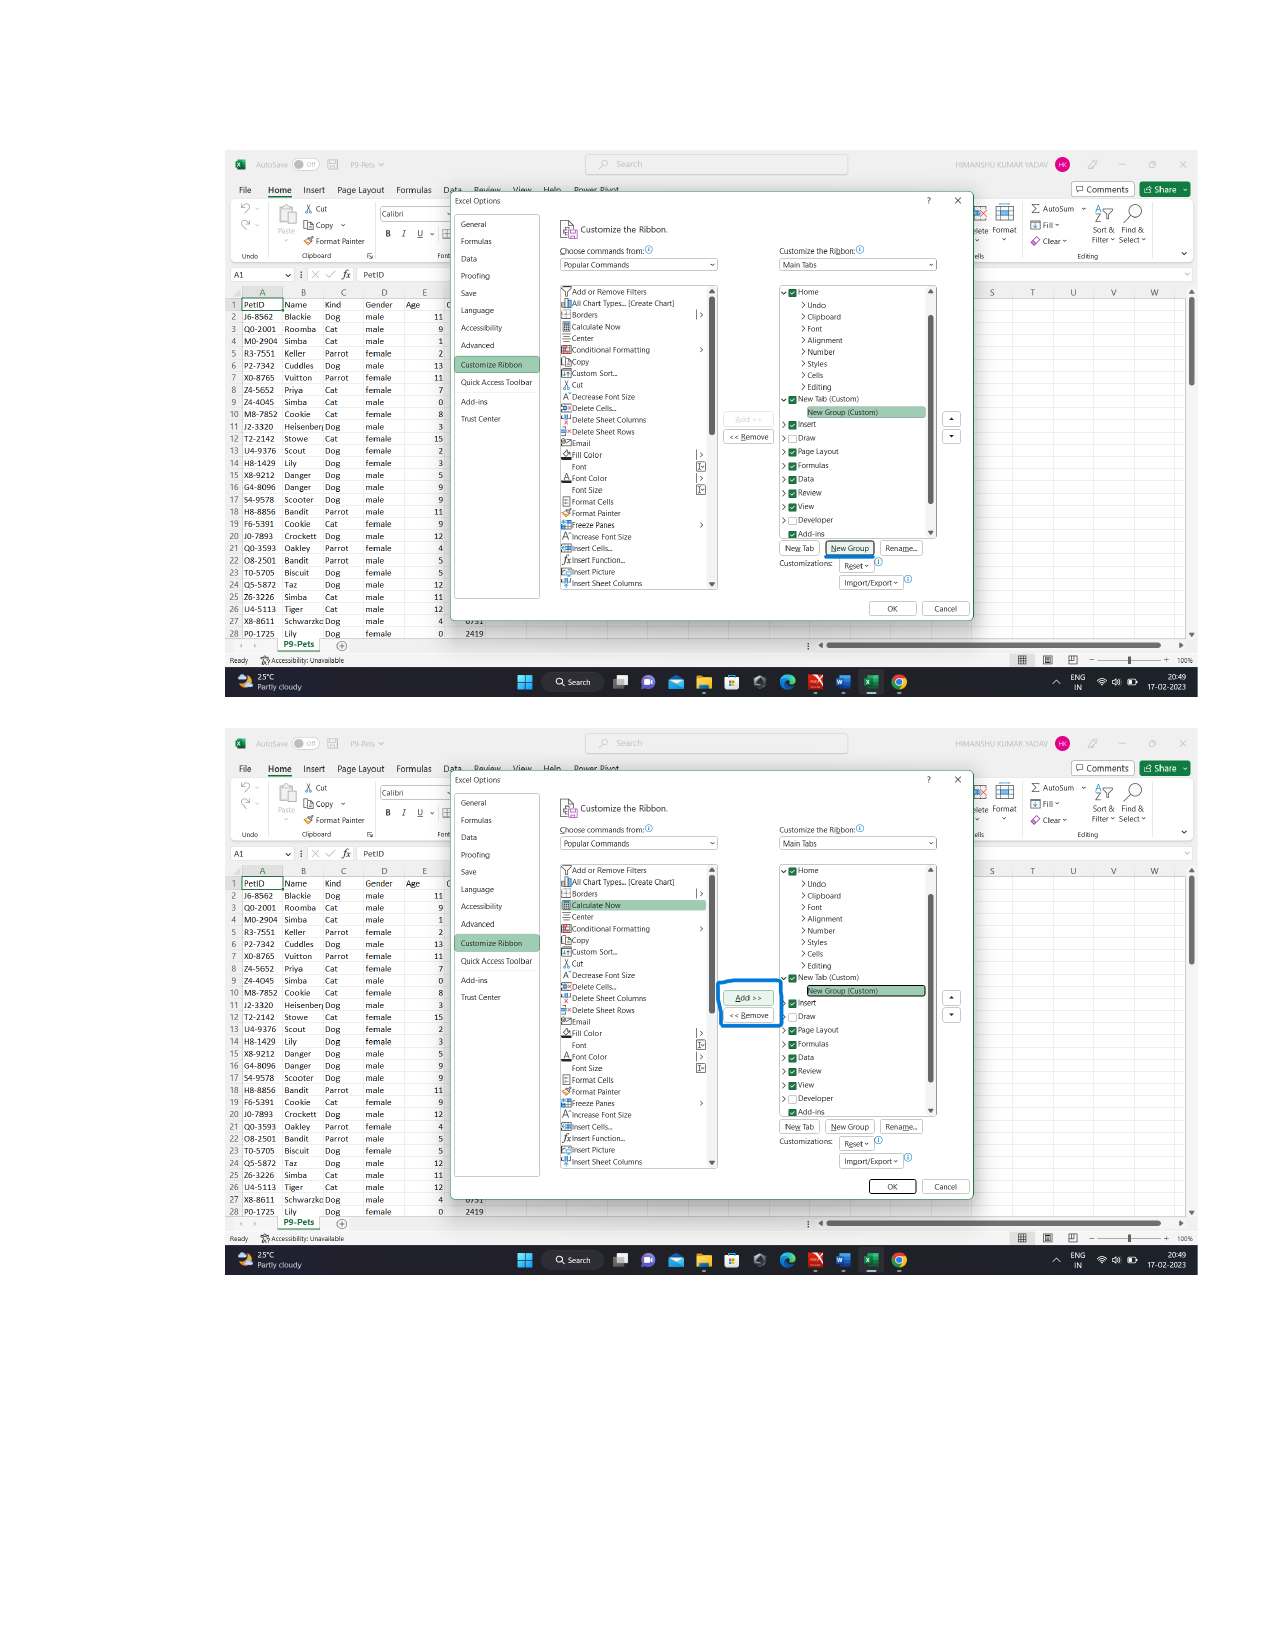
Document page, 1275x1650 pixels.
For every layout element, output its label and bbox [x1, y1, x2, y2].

picture [225, 150, 1198, 697]
picture [225, 728, 1198, 1275]
